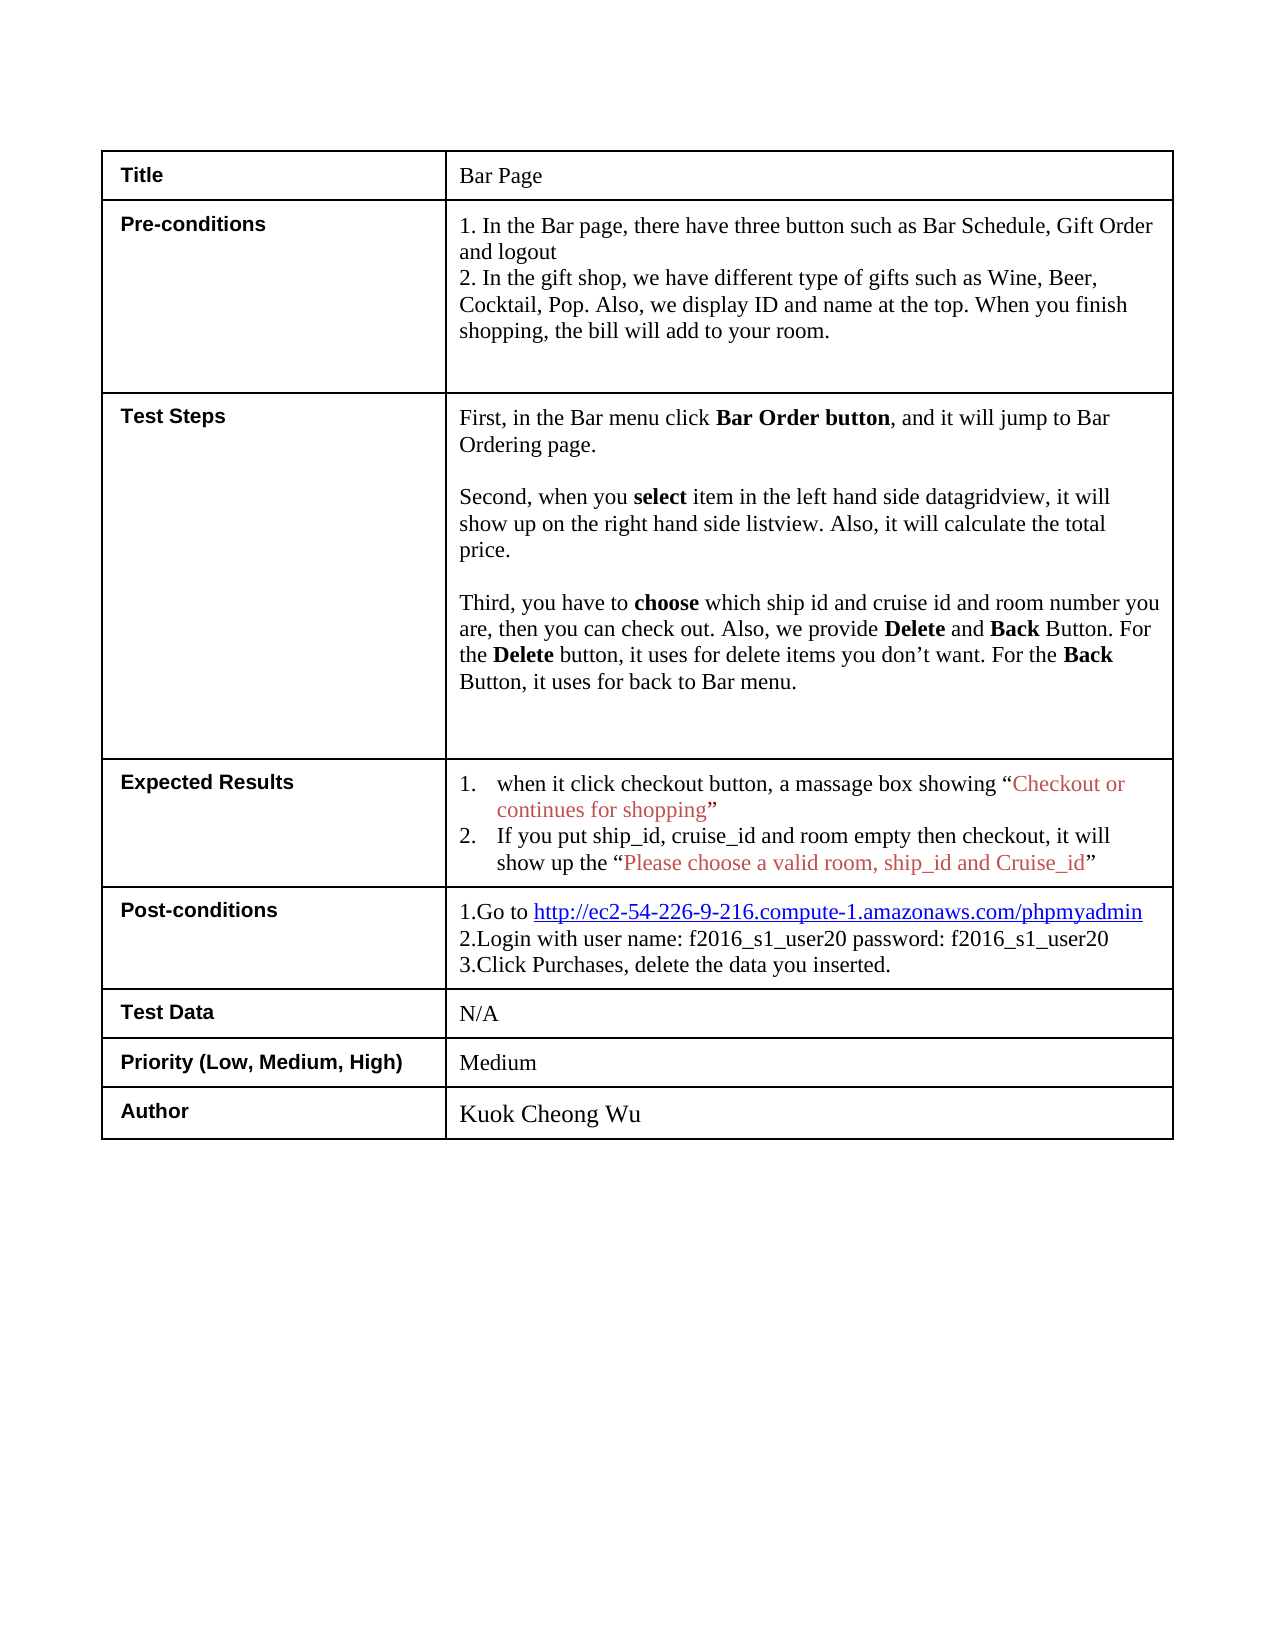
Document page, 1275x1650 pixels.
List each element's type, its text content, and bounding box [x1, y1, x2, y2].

table_cell Priority (Low, Medium, High) [103, 1039, 445, 1086]
table_cell Post-conditions [103, 888, 445, 988]
table_cell Kuok Cheong Wu [447, 1088, 1172, 1138]
table_cell Pre-conditions [103, 201, 445, 392]
table_cell First, in the Bar menu click Bar Order button, and it will jump to Bar Ordering page. Second, when you select item in the left hand side datagridview, it will show up on the right hand side listview. Also, it will calculate the total price. Third, you have to choose which ship id and cruise id and room number you are, then you can check out. Also, we provide Delete and Back Button. For the Delete button, it uses for delete items you don’t want. For the Back Button, it uses for back to Bar menu. [447, 394, 1172, 757]
table_cell Expected Results [103, 760, 445, 886]
table_cell Test Data [103, 990, 445, 1037]
table_cell Title [103, 152, 445, 199]
table_cell Author [103, 1088, 445, 1138]
table_cell Bar Page [447, 152, 1172, 199]
table_cell In the Bar page, there have three button such as Bar Schedule, Gift Order and logout In the gift shop, we have different type of gifts such as Wine, Beer, Cocktail, Pop. Also, we display ID and name at the top. When you finish shopping, the bill will add to your room. [447, 201, 1172, 392]
table_cell Test Steps [103, 394, 445, 757]
table_cell when it click checkout button, a massage box showing “Checkout or continues for shopping” If you put ship_id, cruise_id and room empty then checkout, it will show up the “Please choose a valid room, ship_id and Cruise_id” [447, 760, 1172, 886]
table_cell Go to http://ec2-54-226-9-216.compute-1.amazonaws.com/phpmyadmin Login with user name: f2016_s1_user20 password: f2016_s1_user20 Click Purchases, delete the data you inserted. [447, 888, 1172, 988]
table_cell N/A [447, 990, 1172, 1037]
table_cell Medium [447, 1039, 1172, 1086]
